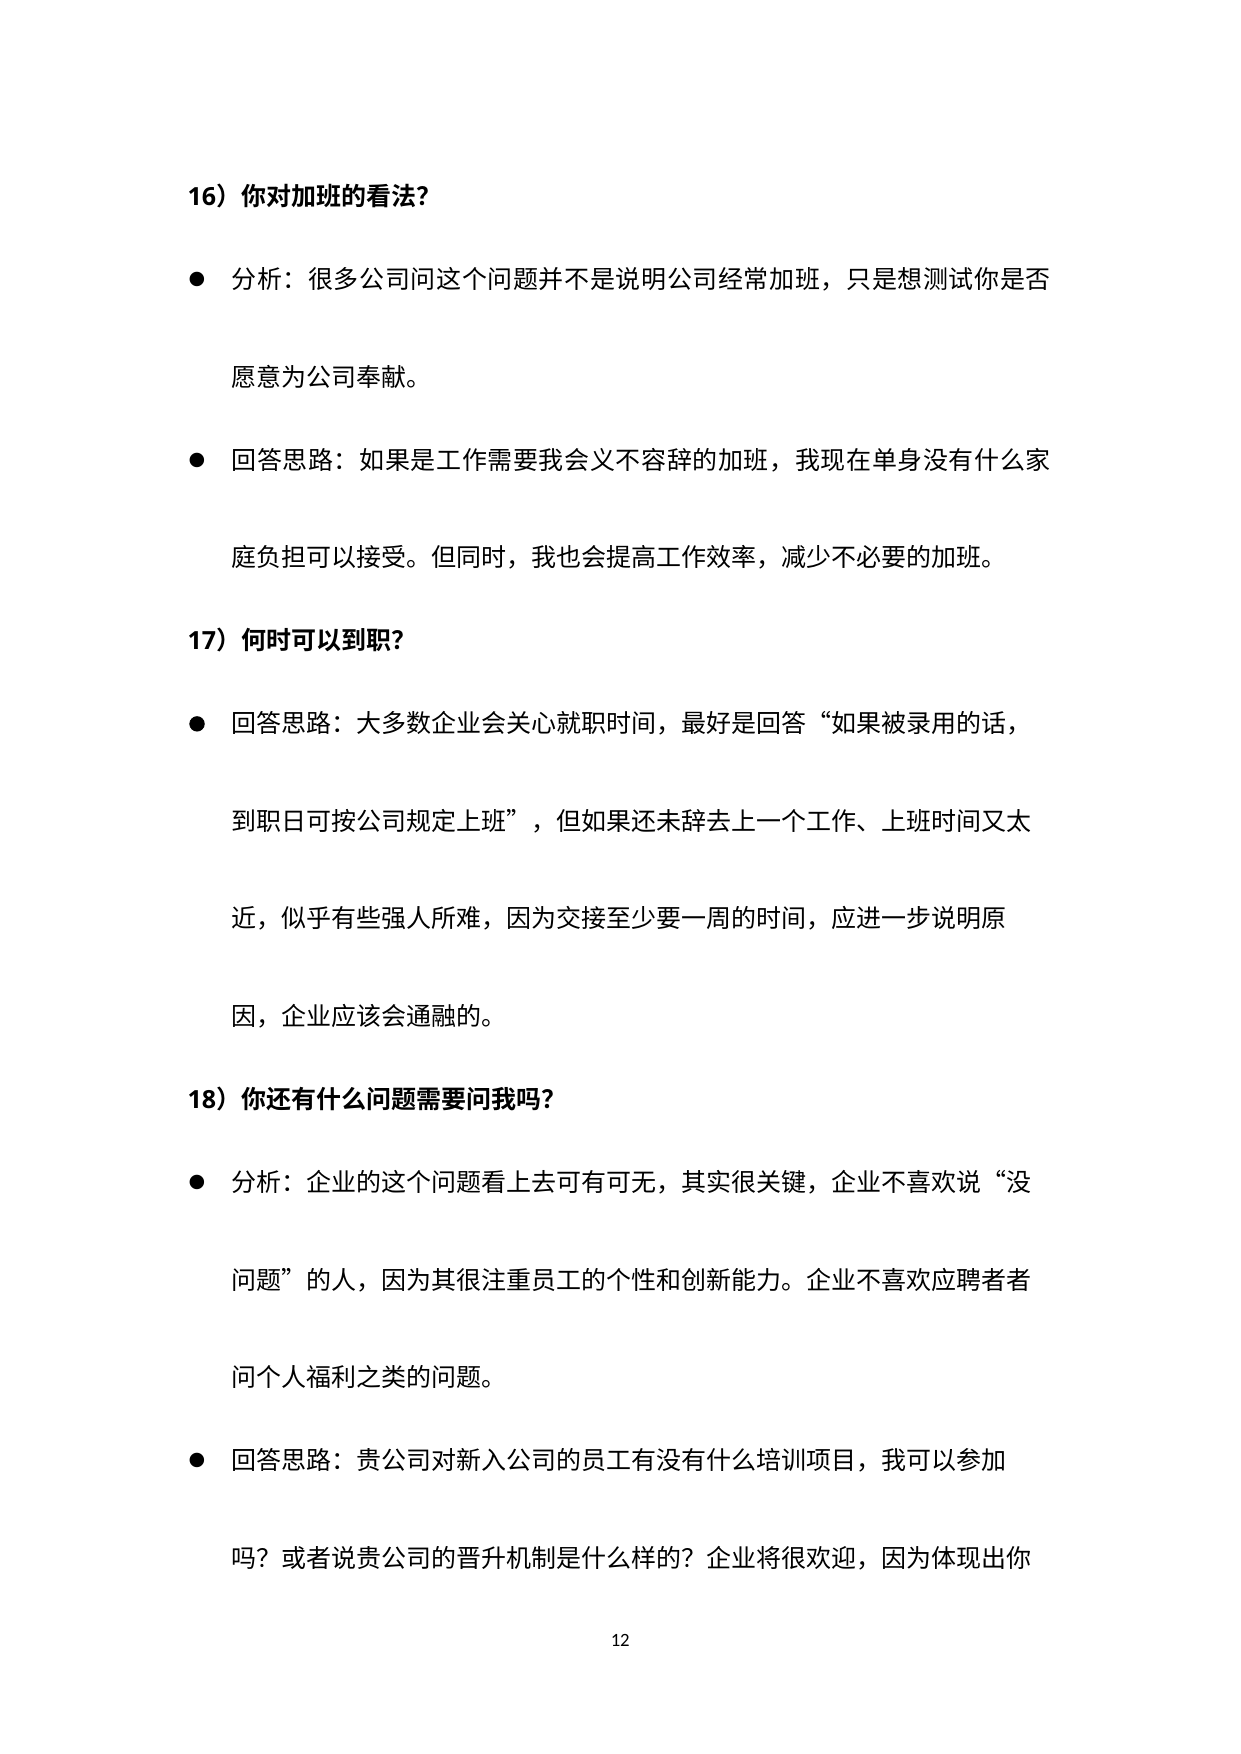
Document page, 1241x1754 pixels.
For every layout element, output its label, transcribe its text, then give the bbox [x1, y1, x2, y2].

list 回答思路：如果是工作需要我会义不容辞的加班，我现在单身没有什么家庭负担可以接受。但同时，我也会提高工作效率，减少不必要的加班。 [187, 426, 1053, 588]
list 分析：很多公司问这个问题并不是说明公司经常加班，只是想测试你是否愿意为公司奉献。 [187, 245, 1053, 408]
list 回答思路：大多数企业会关心就职时间，最好是回答“如果被录用的话，到职日可按公司规定上班”，但如果还未辞去上一个工作、上班时间又太近，似乎有些强人所难，因为交接至少要一周的时间，应进一步说明原因，企业应该会通融的。 [187, 689, 1053, 1047]
list 16）你对加班的看法？ [187, 162, 1053, 227]
text 17）何时可以到职？ [187, 606, 1053, 671]
list 18）你还有什么问题需要问我吗？ [187, 1065, 1053, 1130]
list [187, 1426, 1053, 1589]
list 分析：企业的这个问题看上去可有可无，其实很关键，企业不喜欢说“没问题”的人，因为其很注重员工的个性和创新能力。企业不喜欢应聘者者问个人福利之类的问题。 [187, 1148, 1053, 1408]
